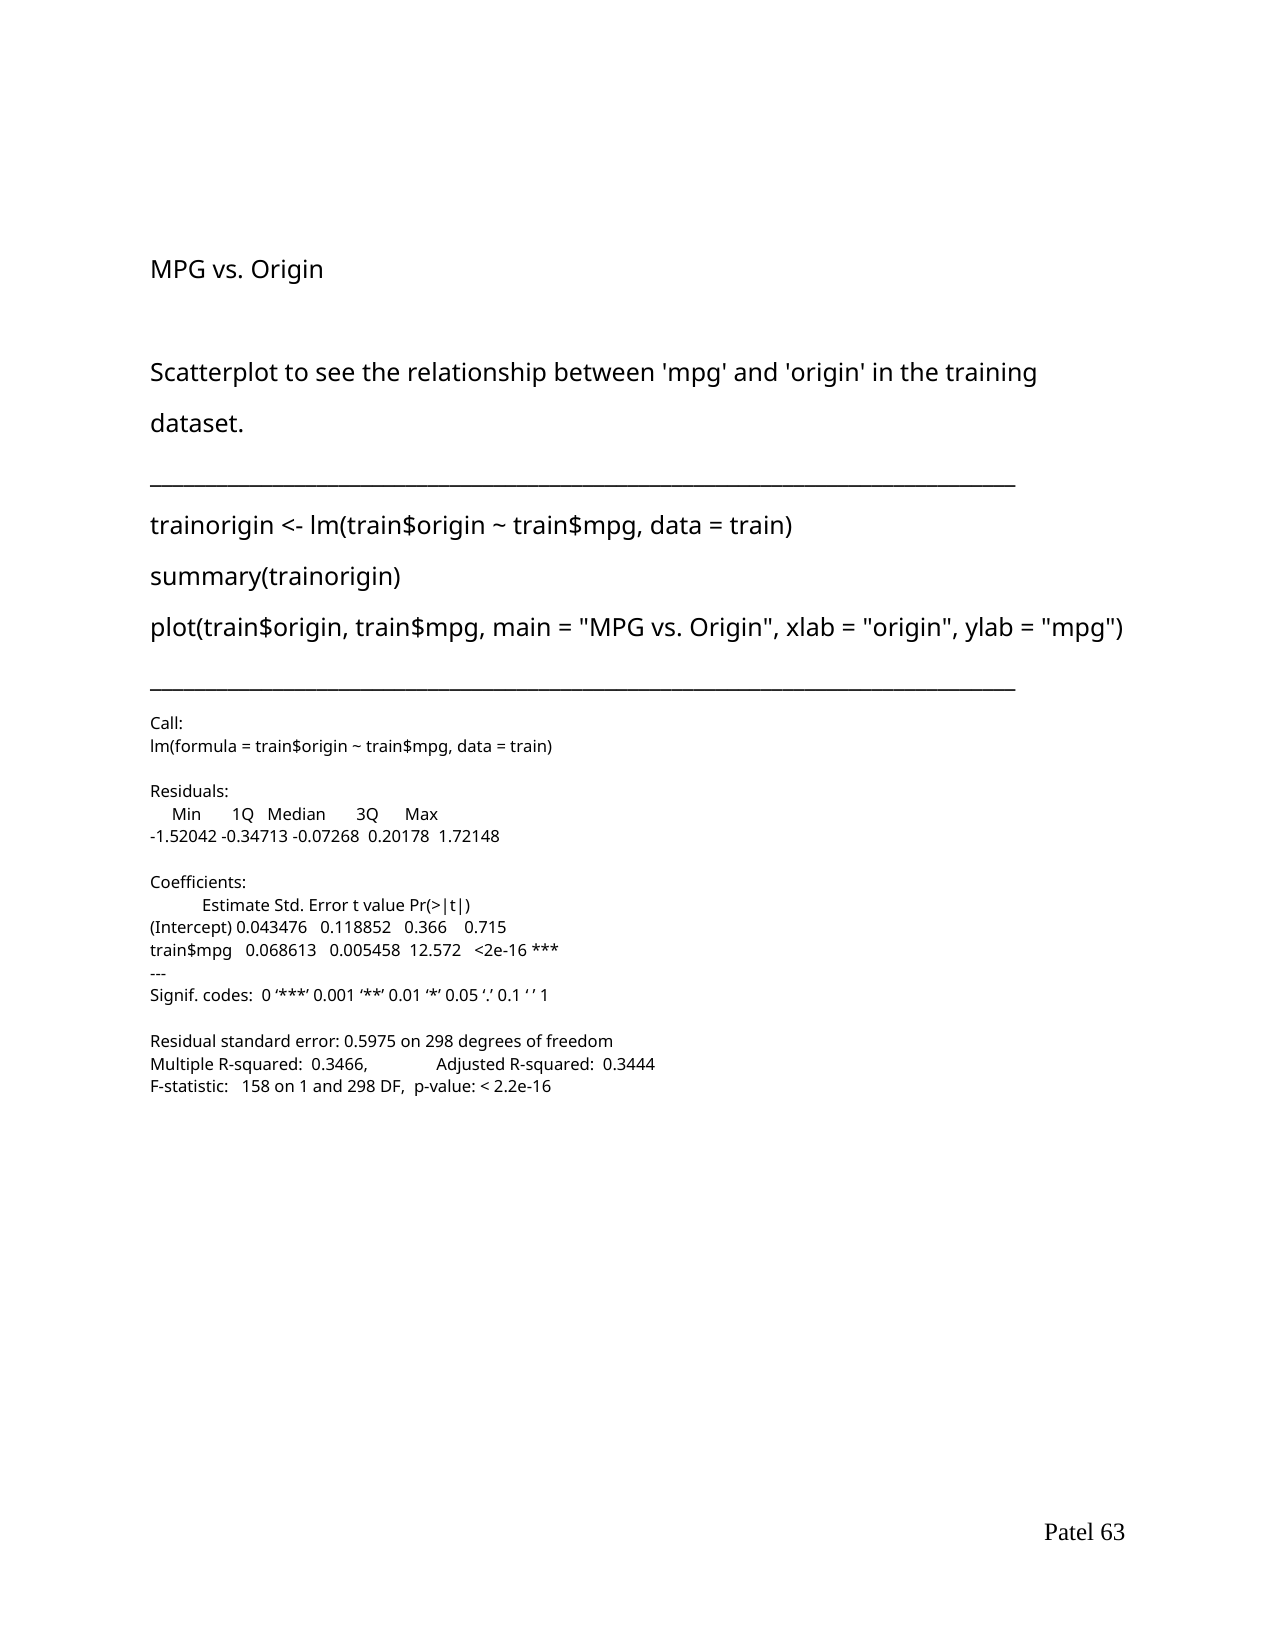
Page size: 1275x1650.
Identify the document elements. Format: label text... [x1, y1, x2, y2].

text Residuals: [150, 779, 1125, 802]
text train$mpg 0.068613 0.005458 12.572 <2e-16 *** [150, 938, 1125, 961]
text Call: [150, 711, 1125, 734]
text Scatterplot to see the relationship between 'mpg' and 'origin' in the training dataset. [150, 354, 1125, 439]
text Coefficients: [150, 870, 1125, 893]
text Multiple R-squared: 0.3466, Adjusted R-squared: 0.3444 [150, 1052, 1125, 1075]
text (Intercept) 0.043476 0.118852 0.366 0.715 [150, 916, 1125, 938]
text summary(trainorigin) [150, 558, 1125, 592]
text Signif. codes: 0 ‘***’ 0.001 ‘**’ 0.01 ‘*’ 0.05 ‘.’ 0.1 ‘ ’ 1 [150, 984, 1125, 1007]
text MPG vs. Origin [150, 252, 1125, 286]
text ______________________________________________________________________________ [150, 456, 1125, 490]
text trainorigin <- lm(train$origin ~ train$mpg, data = train) [150, 507, 1125, 541]
text Estimate Std. Error t value Pr(>|t|) [150, 893, 1125, 916]
text --- [150, 961, 1125, 984]
text ______________________________________________________________________________ [150, 660, 1125, 694]
text lm(formula = train$origin ~ train$mpg, data = train) [150, 734, 1125, 757]
text Residual standard error: 0.5975 on 298 degrees of freedom [150, 1029, 1125, 1052]
text -1.52042 -0.34713 -0.07268 0.20178 1.72148 [150, 825, 1125, 848]
text F-statistic: 158 on 1 and 298 DF, p-value: < 2.2e-16 [150, 1075, 1125, 1097]
text plot(train$origin, train$mpg, main = "MPG vs. Origin", xlab = "origin", ylab = "mpg") [150, 609, 1125, 643]
text Min 1Q Median 3Q Max [150, 802, 1125, 825]
